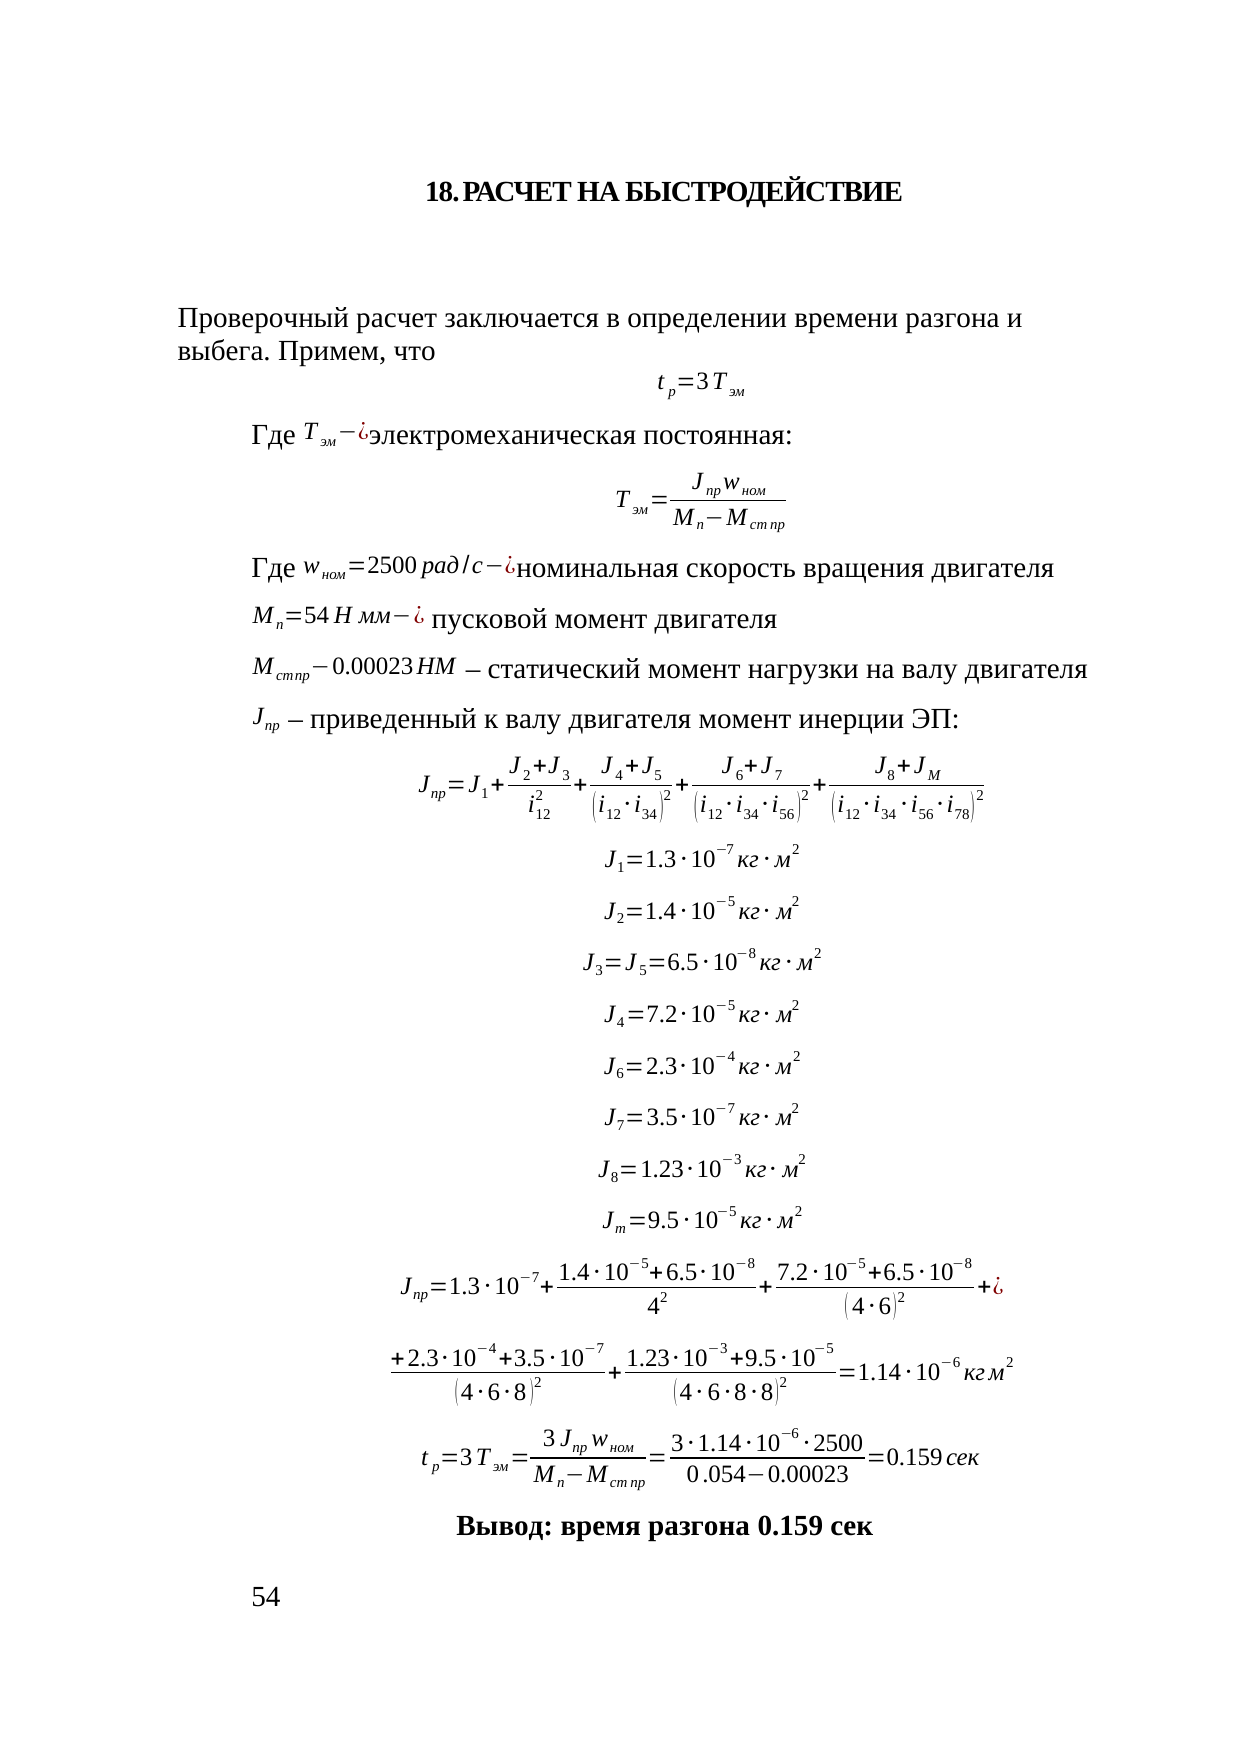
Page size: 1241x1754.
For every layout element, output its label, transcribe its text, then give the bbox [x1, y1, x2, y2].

text выбега. Примем, что [177, 333, 1152, 367]
text Проверочный расчет заключается в определении времени разгона и [177, 300, 1152, 333]
list Расчет на быстродействие [236, 174, 1092, 208]
text пусковой момент двигателя [177, 601, 1152, 634]
text Где электромеханическая постоянная: [177, 417, 1152, 451]
text – приведенный к валу двигателя момент инерции ЭП: [177, 701, 1152, 735]
text Вывод: время разгона 0.159 сек [177, 1508, 1152, 1541]
text Где номинальная скорость вращения двигателя [177, 551, 1152, 584]
text – статический момент нагрузки на валу двигателя [177, 651, 1152, 685]
